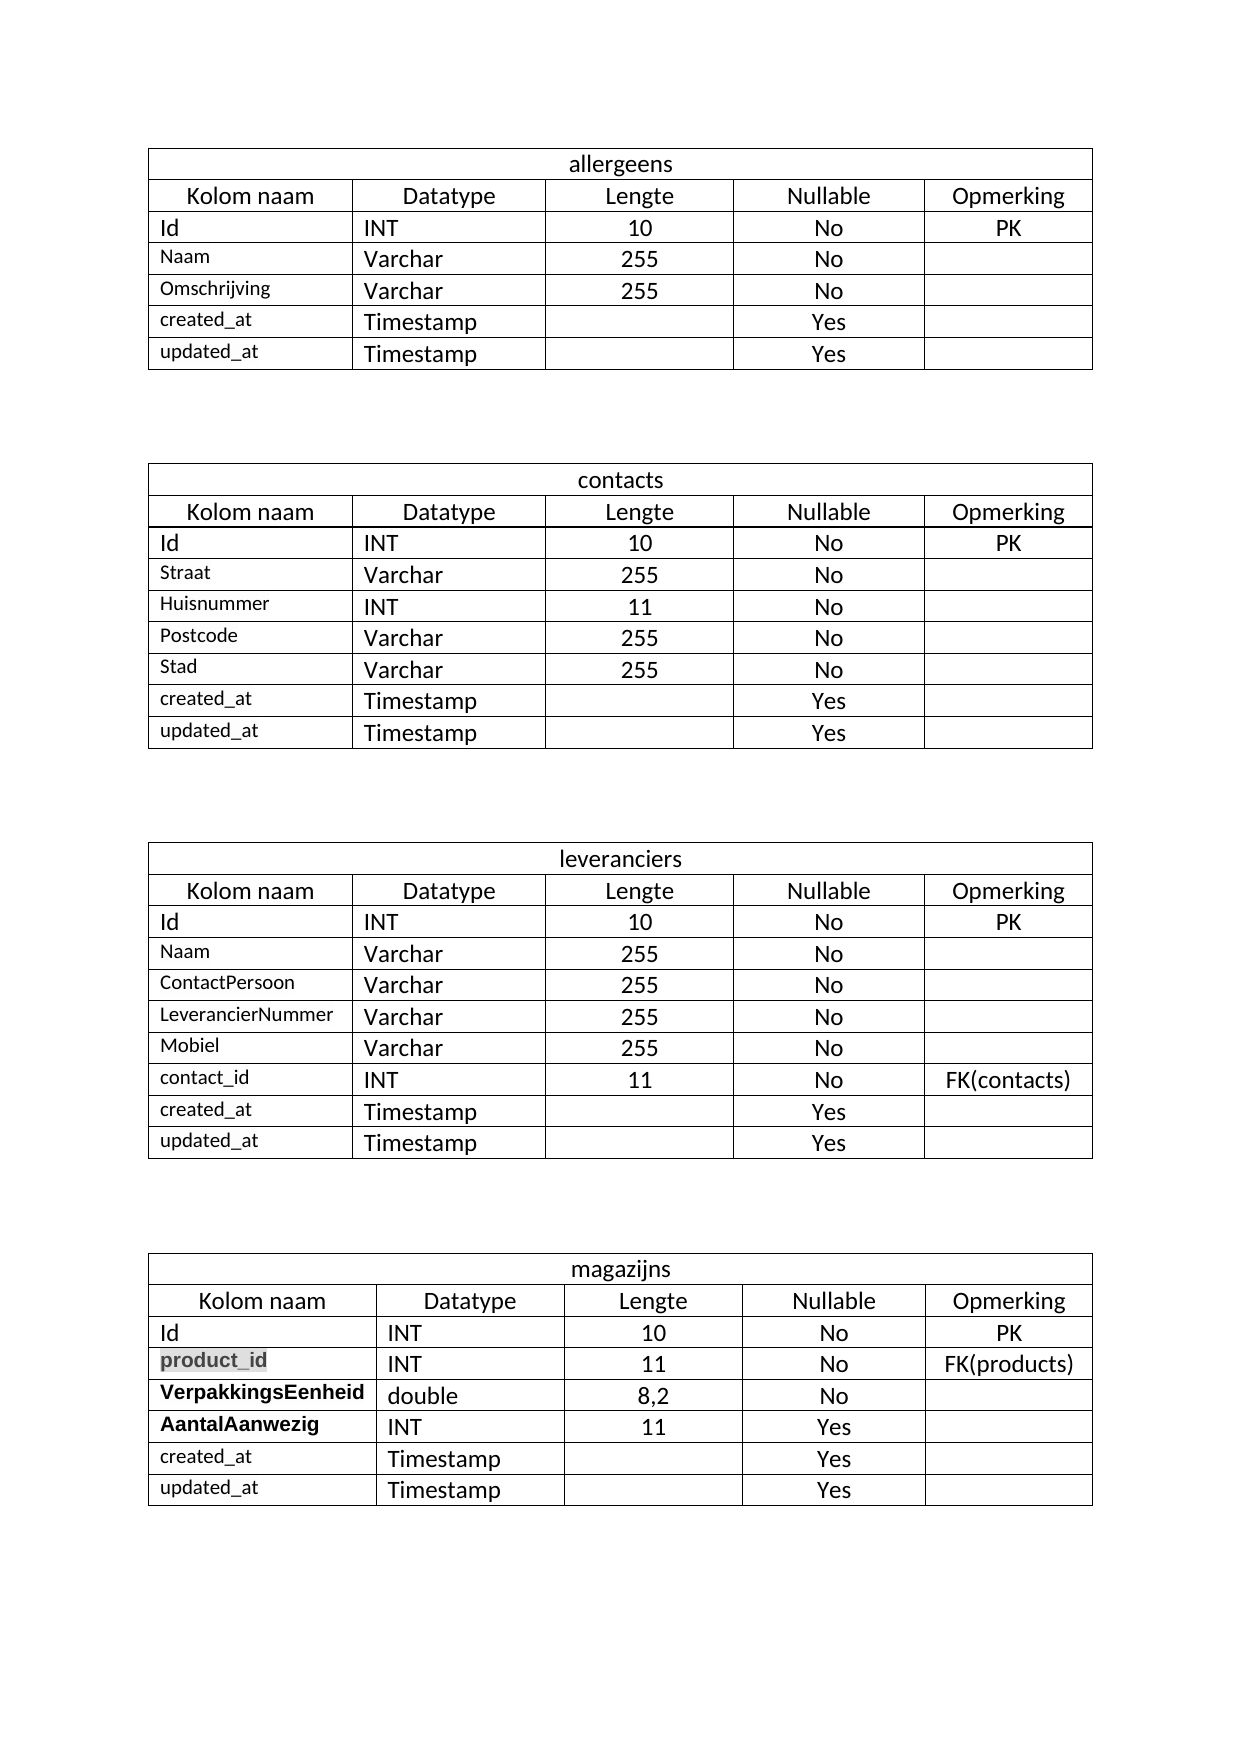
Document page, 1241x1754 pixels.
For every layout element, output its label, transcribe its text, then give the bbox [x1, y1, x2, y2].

table_cell 11 [565, 1411, 742, 1442]
table_cell double [377, 1380, 564, 1410]
table_cell updated_at [149, 1475, 376, 1505]
table_cell Yes [743, 1443, 925, 1473]
table_cell Timestamp [377, 1443, 564, 1473]
table_cell Mobiel [149, 1033, 352, 1063]
table_cell Varchar [353, 654, 545, 684]
table_cell Timestamp [353, 1096, 545, 1126]
table_cell [565, 1443, 742, 1473]
table_cell No [743, 1317, 925, 1347]
table_cell PK [925, 212, 1092, 242]
table_cell No [734, 622, 924, 653]
table_cell Yes [734, 1127, 924, 1158]
table_cell Timestamp [353, 685, 545, 716]
table_cell No [734, 212, 924, 242]
table_cell No [734, 275, 924, 305]
table_cell 8,2 [565, 1380, 742, 1410]
table_cell VerpakkingsEenheid [149, 1380, 376, 1410]
table_cell [925, 654, 1092, 684]
table_cell Nullable [743, 1285, 925, 1316]
table_cell [926, 1475, 1092, 1505]
table_cell No [734, 528, 924, 558]
table_cell Straat [149, 559, 352, 589]
table_cell Datatype [353, 180, 545, 211]
table_cell INT [377, 1317, 564, 1347]
table_header allergeens [149, 149, 1092, 179]
table_cell [925, 243, 1092, 274]
table_cell No [734, 938, 924, 968]
table_cell [925, 717, 1092, 747]
table_cell No [734, 591, 924, 621]
table_cell Kolom naam [149, 180, 352, 211]
table_cell No [743, 1380, 925, 1410]
table_cell Varchar [353, 1033, 545, 1063]
table_header leveranciers [149, 843, 1092, 874]
table_cell [925, 275, 1092, 305]
table_cell Kolom naam [149, 1285, 376, 1316]
table_cell [925, 685, 1092, 716]
table_cell No [734, 559, 924, 589]
table_cell created_at [149, 685, 352, 716]
table_cell Timestamp [353, 717, 545, 747]
table_cell Yes [743, 1475, 925, 1505]
table_cell Postcode [149, 622, 352, 653]
table_cell Yes [743, 1411, 925, 1442]
table_cell Opmerking [925, 875, 1092, 905]
table_cell created_at [149, 1443, 376, 1473]
table_cell [925, 338, 1092, 368]
table_cell 10 [546, 212, 733, 242]
table_cell Kolom naam [149, 875, 352, 905]
table_cell PK [925, 528, 1092, 558]
table_cell updated_at [149, 338, 352, 368]
table_cell No [734, 970, 924, 1000]
table_cell Opmerking [925, 496, 1092, 526]
table_cell Id [149, 528, 352, 558]
table_header contacts [149, 464, 1092, 495]
table_cell created_at [149, 1096, 352, 1126]
table_cell INT [353, 528, 545, 558]
table_cell Timestamp [353, 338, 545, 368]
table_cell ContactPersoon [149, 970, 352, 1000]
table_cell Varchar [353, 622, 545, 653]
table_cell 255 [546, 970, 733, 1000]
table_cell Datatype [353, 496, 545, 526]
table_cell Naam [149, 243, 352, 274]
table_cell created_at [149, 306, 352, 337]
table_cell [925, 1096, 1092, 1126]
table_cell Datatype [353, 875, 545, 905]
table_cell 10 [546, 528, 733, 558]
table_cell [565, 1475, 742, 1505]
table_cell [925, 591, 1092, 621]
table_cell AantalAanwezig [149, 1411, 376, 1442]
table_cell [925, 306, 1092, 337]
table_cell [546, 1127, 733, 1158]
table_cell FK(contacts) [925, 1064, 1092, 1095]
table_cell PK [926, 1317, 1092, 1347]
table_cell PK [925, 906, 1092, 937]
table_cell Nullable [734, 496, 924, 526]
table_cell [926, 1411, 1092, 1442]
table_cell 10 [546, 906, 733, 937]
table_cell [925, 559, 1092, 589]
table_cell [925, 1127, 1092, 1158]
table_cell Id [149, 906, 352, 937]
table_cell No [734, 1033, 924, 1063]
table_cell No [734, 1064, 924, 1095]
table_cell [926, 1443, 1092, 1473]
table_cell Huisnummer [149, 591, 352, 621]
table_cell Opmerking [926, 1285, 1092, 1316]
table_cell No [743, 1348, 925, 1379]
table_cell No [734, 654, 924, 684]
table_cell Id [149, 1317, 376, 1347]
table_cell [925, 622, 1092, 653]
table_cell Timestamp [353, 306, 545, 337]
table_cell Yes [734, 685, 924, 716]
table_cell product_id [149, 1348, 376, 1379]
table_cell 255 [546, 1033, 733, 1063]
table_cell Kolom naam [149, 496, 352, 526]
table_cell No [734, 243, 924, 274]
table_cell 11 [565, 1348, 742, 1379]
table_cell Varchar [353, 1001, 545, 1032]
table_cell Opmerking [925, 180, 1092, 211]
table_cell No [734, 1001, 924, 1032]
table_cell Id [149, 212, 352, 242]
table_cell Yes [734, 1096, 924, 1126]
table_cell INT [353, 212, 545, 242]
table_cell INT [377, 1348, 564, 1379]
table_cell [546, 685, 733, 716]
table_cell Stad [149, 654, 352, 684]
table_cell 255 [546, 1001, 733, 1032]
table_cell Lengte [565, 1285, 742, 1316]
table_cell [925, 1033, 1092, 1063]
table_cell 11 [546, 1064, 733, 1095]
table_cell Naam [149, 938, 352, 968]
table_header magazijns [149, 1254, 1092, 1284]
table_cell updated_at [149, 1127, 352, 1158]
table_cell [546, 1096, 733, 1126]
table_cell Varchar [353, 938, 545, 968]
table_cell [925, 1001, 1092, 1032]
table_cell [926, 1380, 1092, 1410]
table_cell Varchar [353, 559, 545, 589]
table_cell Lengte [546, 496, 733, 526]
table_cell FK(products) [926, 1348, 1092, 1379]
table_cell No [734, 906, 924, 937]
table_cell updated_at [149, 717, 352, 747]
table_cell 255 [546, 654, 733, 684]
table_cell 11 [546, 591, 733, 621]
table_cell Timestamp [353, 1127, 545, 1158]
table_cell INT [353, 906, 545, 937]
table_cell Lengte [546, 180, 733, 211]
table_cell [925, 970, 1092, 1000]
table_cell [546, 338, 733, 368]
table_cell contact_id [149, 1064, 352, 1095]
table_cell 255 [546, 243, 733, 274]
table_cell Varchar [353, 970, 545, 1000]
table_cell 255 [546, 559, 733, 589]
table_cell INT [353, 591, 545, 621]
table_cell [546, 717, 733, 747]
table_cell INT [353, 1064, 545, 1095]
table_cell 255 [546, 275, 733, 305]
table_cell Varchar [353, 243, 545, 274]
table_cell 255 [546, 938, 733, 968]
table_cell [546, 306, 733, 337]
table_cell LeverancierNummer [149, 1001, 352, 1032]
table_cell Yes [734, 717, 924, 747]
table_cell Nullable [734, 180, 924, 211]
table_cell Nullable [734, 875, 924, 905]
table_cell [925, 938, 1092, 968]
table_cell INT [377, 1411, 564, 1442]
table_cell 255 [546, 622, 733, 653]
table_cell Datatype [377, 1285, 564, 1316]
table_cell Yes [734, 338, 924, 368]
table_cell 10 [565, 1317, 742, 1347]
table_cell Omschrijving [149, 275, 352, 305]
table_cell Varchar [353, 275, 545, 305]
table_cell Timestamp [377, 1475, 564, 1505]
table_cell Lengte [546, 875, 733, 905]
table_cell Yes [734, 306, 924, 337]
